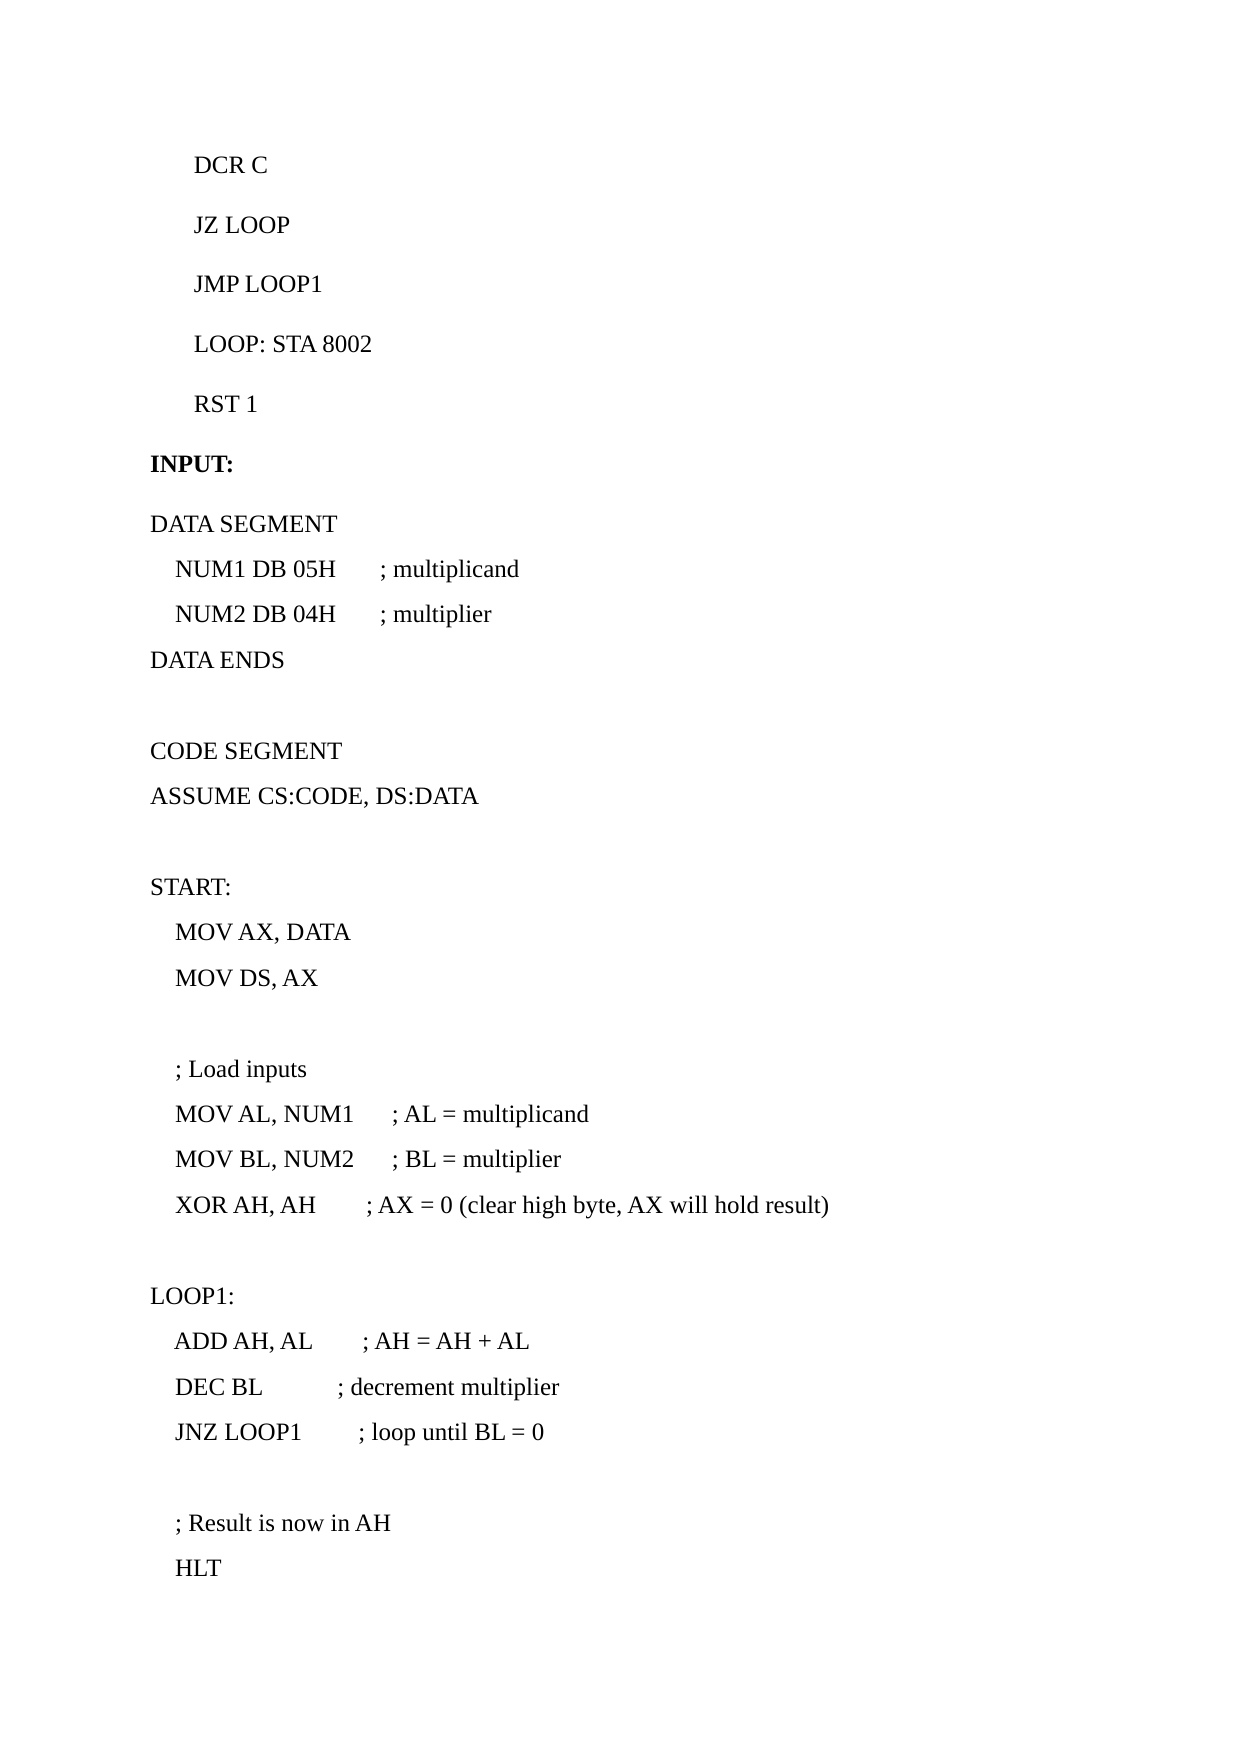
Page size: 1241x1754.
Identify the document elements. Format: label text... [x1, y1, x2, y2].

text LOOP: STA 8002 [150, 329, 1090, 358]
text DEC BL ; decrement multiplier [150, 1372, 1090, 1400]
text INPUT: [150, 449, 1090, 478]
text JMP LOOP1 [150, 269, 1090, 298]
text MOV AL, NUM1 ; AL = multiplicand [150, 1099, 1090, 1128]
text MOV AX, DATA [150, 917, 1090, 946]
text ADD AH, AL ; AH = AH + AL [150, 1326, 1090, 1355]
text ASSUME CS:CODE, DS:DATA [150, 781, 1090, 810]
text ; Load inputs [150, 1054, 1090, 1082]
text XOR AH, AH ; AX = 0 (clear high byte, AX will hold result) [150, 1190, 1090, 1219]
text NUM1 DB 05H ; multiplicand [150, 554, 1090, 583]
text MOV DS, AX [150, 963, 1090, 992]
text RST 1 [150, 389, 1090, 418]
text JZ LOOP [150, 210, 1090, 238]
text JNZ LOOP1 ; loop until BL = 0 [150, 1417, 1090, 1446]
text DATA ENDS [150, 645, 1090, 674]
text START: [150, 872, 1090, 901]
text DCR C [150, 150, 1090, 179]
text NUM2 DB 04H ; multiplier [150, 599, 1090, 628]
text LOOP1: [150, 1281, 1090, 1309]
text DATA SEGMENT [150, 509, 1090, 537]
text MOV BL, NUM2 ; BL = multiplier [150, 1144, 1090, 1173]
text HLT [150, 1553, 1090, 1582]
text ; Result is now in AH [150, 1508, 1090, 1537]
text CODE SEGMENT [150, 736, 1090, 764]
